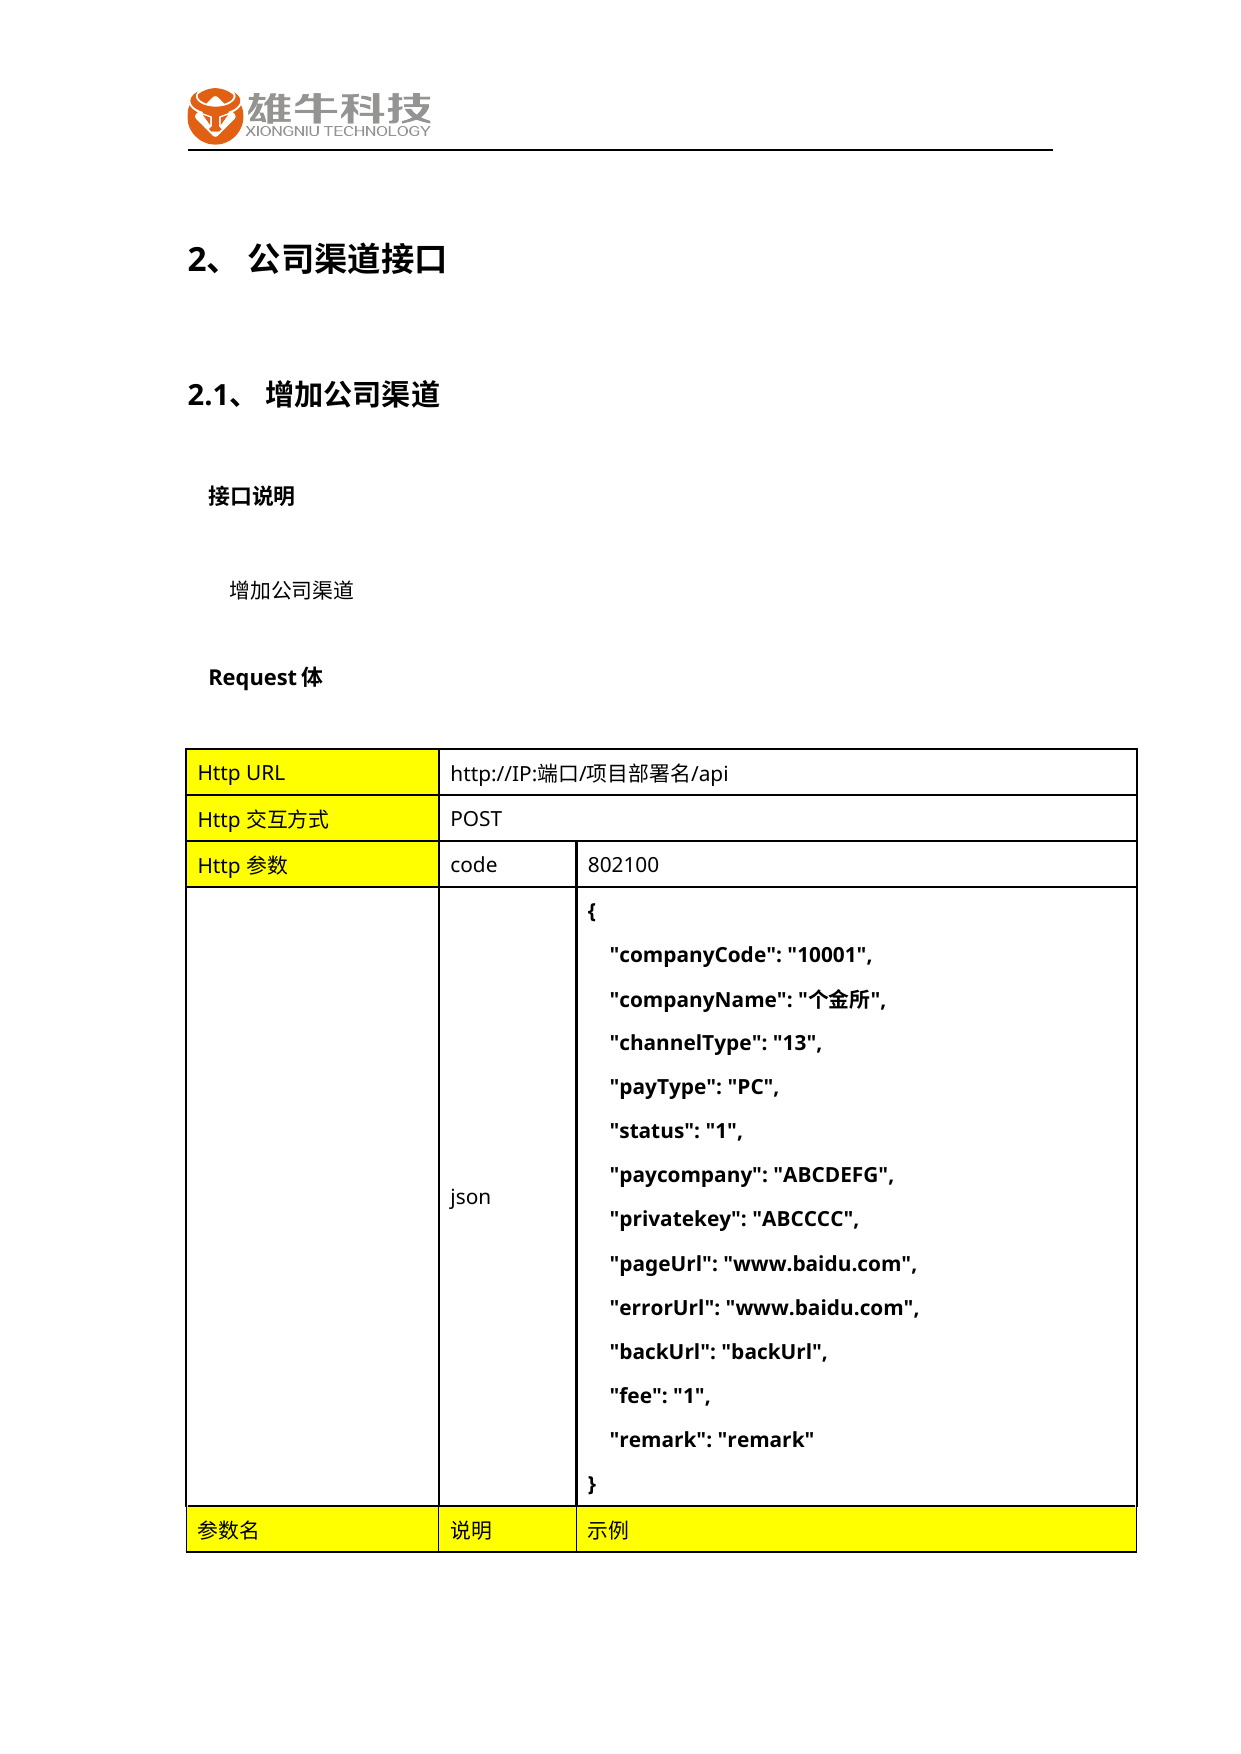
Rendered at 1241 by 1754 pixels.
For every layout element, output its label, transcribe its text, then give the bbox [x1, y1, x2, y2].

table_cell 说明 [439, 1507, 576, 1551]
table_cell 示例 [577, 1505, 1136, 1551]
picture [187, 88, 433, 147]
subtitle 公司渠道接口 [187, 213, 1053, 301]
table_cell [187, 888, 438, 1505]
subtitle 增加公司渠道 [187, 371, 1053, 415]
table_header http://IP:端口/项目部署名/api [440, 750, 1136, 794]
table_cell 802100 [578, 842, 1136, 886]
text 增加公司渠道 [187, 567, 1053, 611]
subtitle 接口说明 [202, 473, 1053, 517]
table_cell code [440, 842, 575, 886]
table_cell POST [440, 796, 1136, 840]
table_cell 参数名 [187, 1506, 438, 1551]
table_cell json [440, 888, 575, 1505]
table_cell Http 参数 [187, 842, 438, 886]
table_cell { "companyCode": "10001", "companyName": "个金所", "channelType": "13", "payType": "PC", "status": "1", "paycompany": "ABCDEFG", "privatekey": "ABCCCC", "pageUrl": "www.baidu.com", "errorUrl": "www.baidu.com", "backUrl": "backUrl", "fee": "1", "remark": "remark" } [578, 888, 1136, 1505]
subtitle Request体 [202, 653, 1053, 698]
table_header Http URL [187, 750, 438, 794]
table_cell Http 交互方式 [187, 796, 438, 840]
